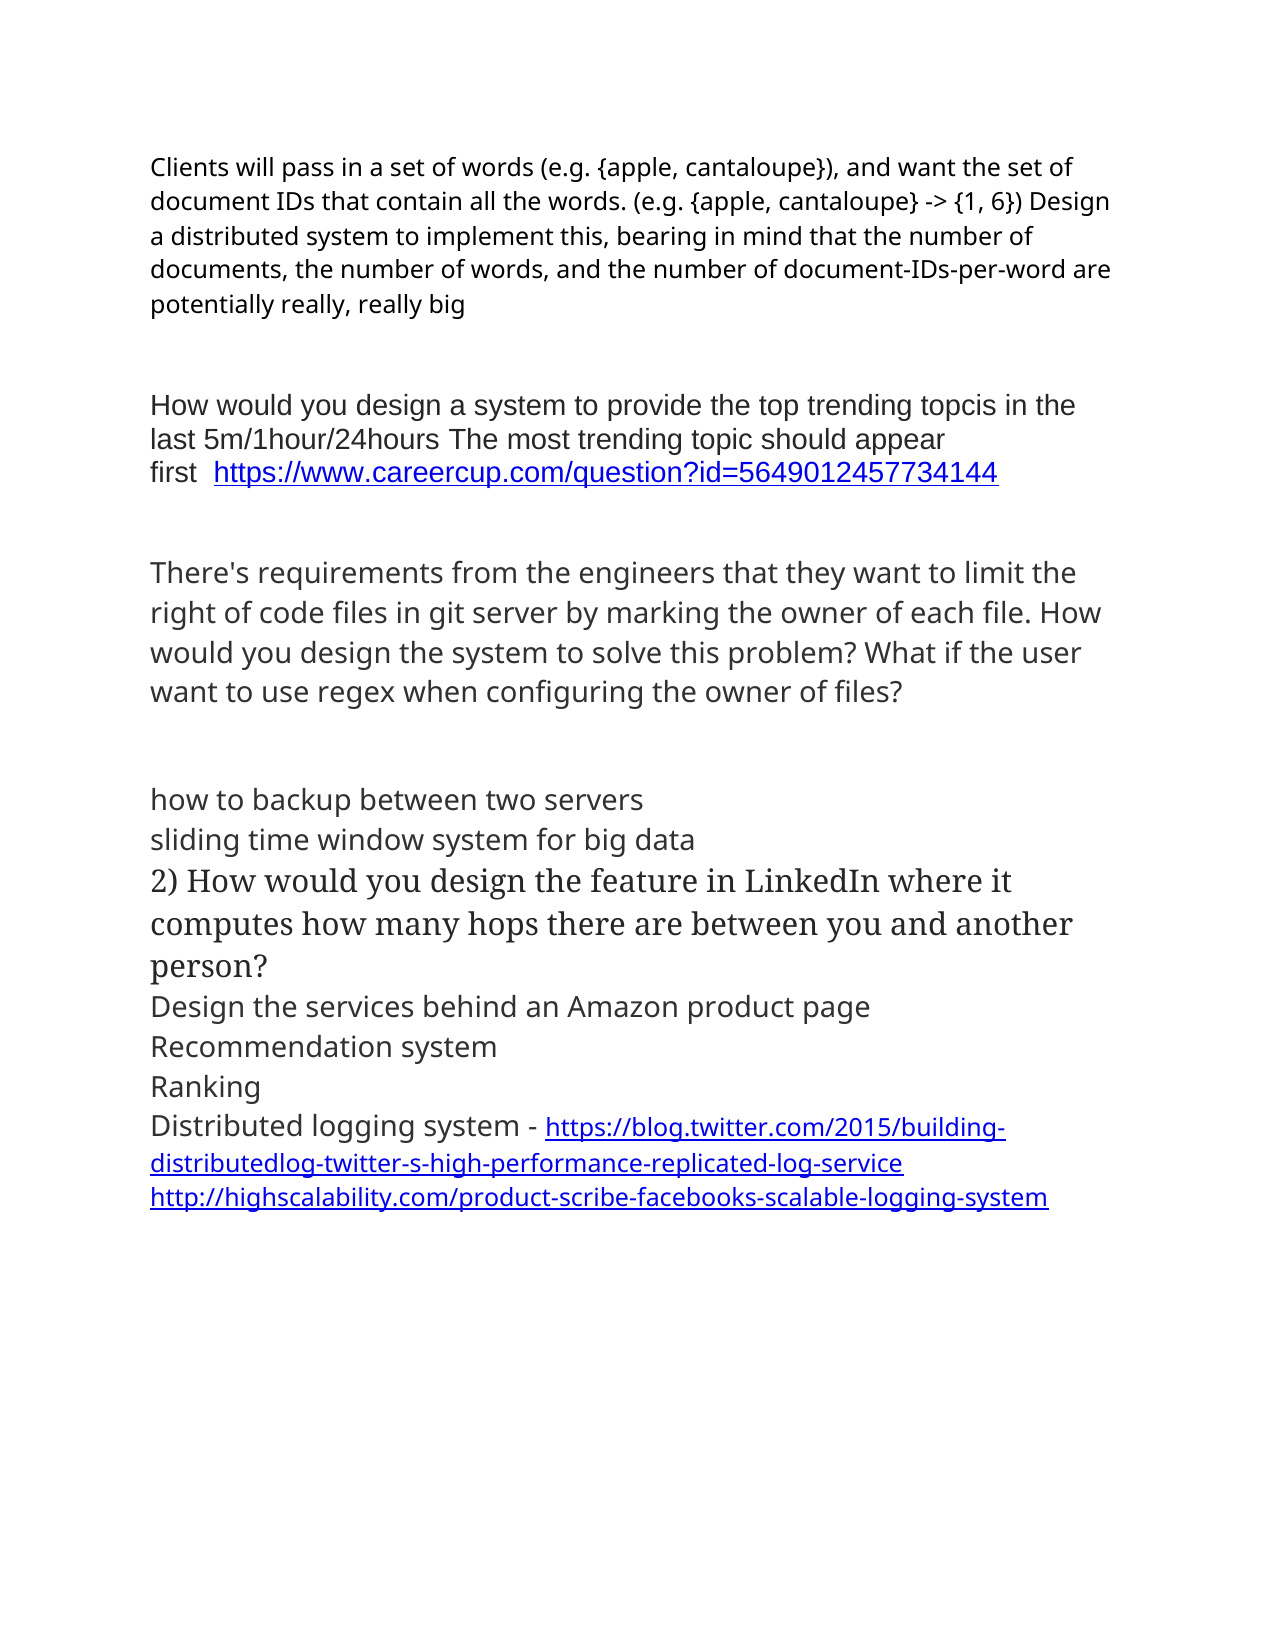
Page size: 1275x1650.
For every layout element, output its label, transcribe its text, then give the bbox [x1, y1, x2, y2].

text There's requirements from the engineers that they want to limit the right of code files in git server by marking the owner of each file. How would you design the system to solve this problem? What if the user want to use regex when configuring the owner of files? [150, 553, 1125, 711]
text how to backup between two servers [150, 779, 1125, 819]
text Design the services behind an Amazon product page [150, 987, 1125, 1026]
text Recommendation system [150, 1026, 1125, 1066]
text sliding time window system for big data [150, 819, 1125, 859]
text Ranking [150, 1066, 1125, 1106]
text How would you design a system to provide the top trending topcis in the last 5m/1hour/24hours The most trending topic should appear first https://www.careercup.com/question?id=5649012457734144 [150, 388, 1125, 489]
text Distributed logging system - https://blog.twitter.com/2015/building-distributedlog-twitter-s-high-performance-replicated-log-service [150, 1106, 1125, 1179]
text http://highscalability.com/product-scribe-facebooks-scalable-logging-system [150, 1179, 1125, 1213]
text 2) How would you design the feature in LinkedIn where it computes how many hops there are between you and another person? [150, 859, 1125, 987]
